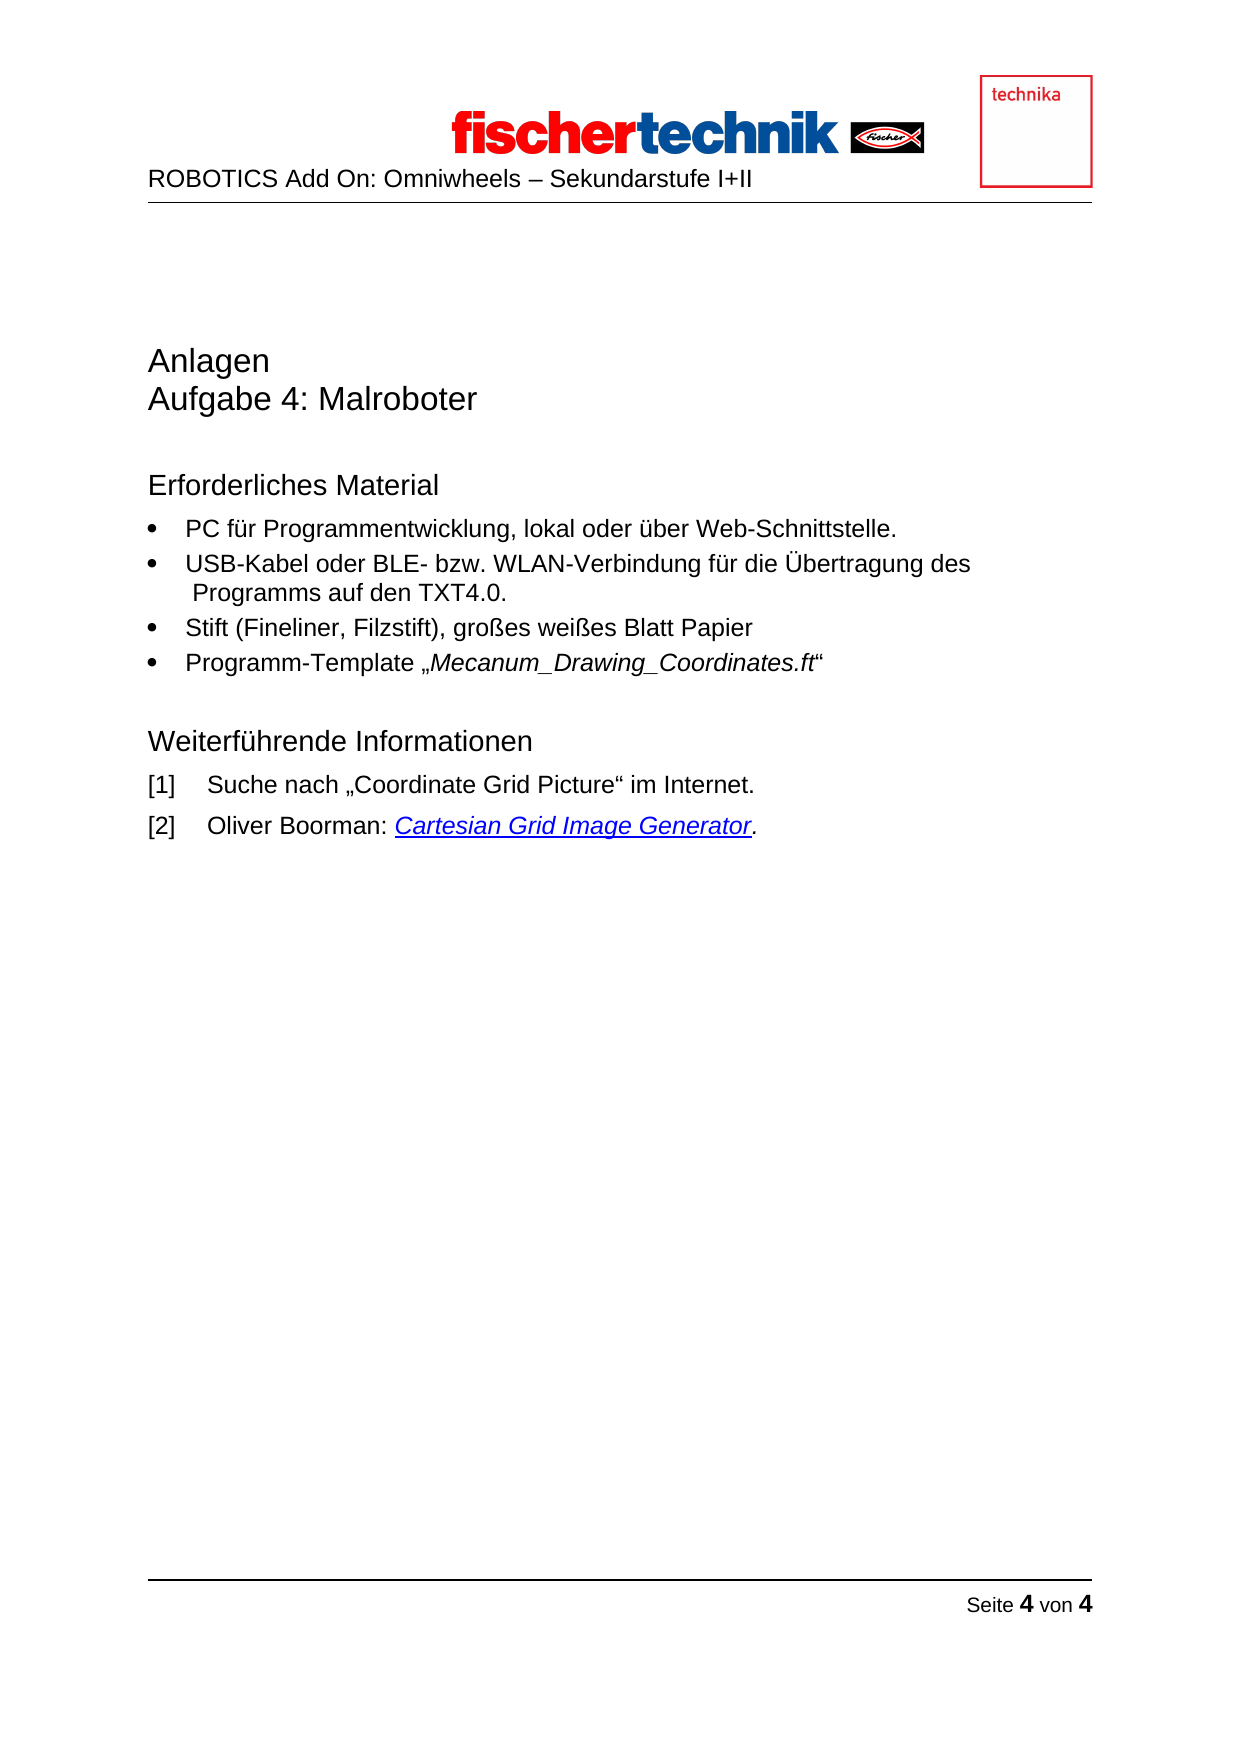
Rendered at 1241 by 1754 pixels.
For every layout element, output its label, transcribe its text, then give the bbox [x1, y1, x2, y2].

subtitle Aufgabe 4: Malroboter [148, 379, 1092, 417]
text Programm-Template „Mecanum_Drawing_Coordinates.ft“ [148, 648, 1092, 676]
text [2] Oliver Boorman: Cartesian Grid Image Generator. [148, 811, 1092, 840]
text PC für Programmentwicklung, lokal oder über Web-Schnittstelle. [148, 513, 1092, 542]
picture [451, 111, 925, 154]
text USB-Kabel oder BLE- bzw. WLAN-Verbindung für die Übertragung des Programms auf den TXT4.0. [148, 549, 1092, 606]
picture [979, 75, 1093, 188]
text Anlagen [148, 341, 1092, 379]
text Stift (Fineliner, Filzstift), großes weißes Blatt Papier [148, 612, 1092, 641]
subtitle Erforderliches Material [148, 467, 1092, 501]
text [1] Suche nach „Coordinate Grid Picture“ im Internet. [148, 770, 1092, 799]
subtitle Weiterführende Informationen [148, 724, 1092, 757]
